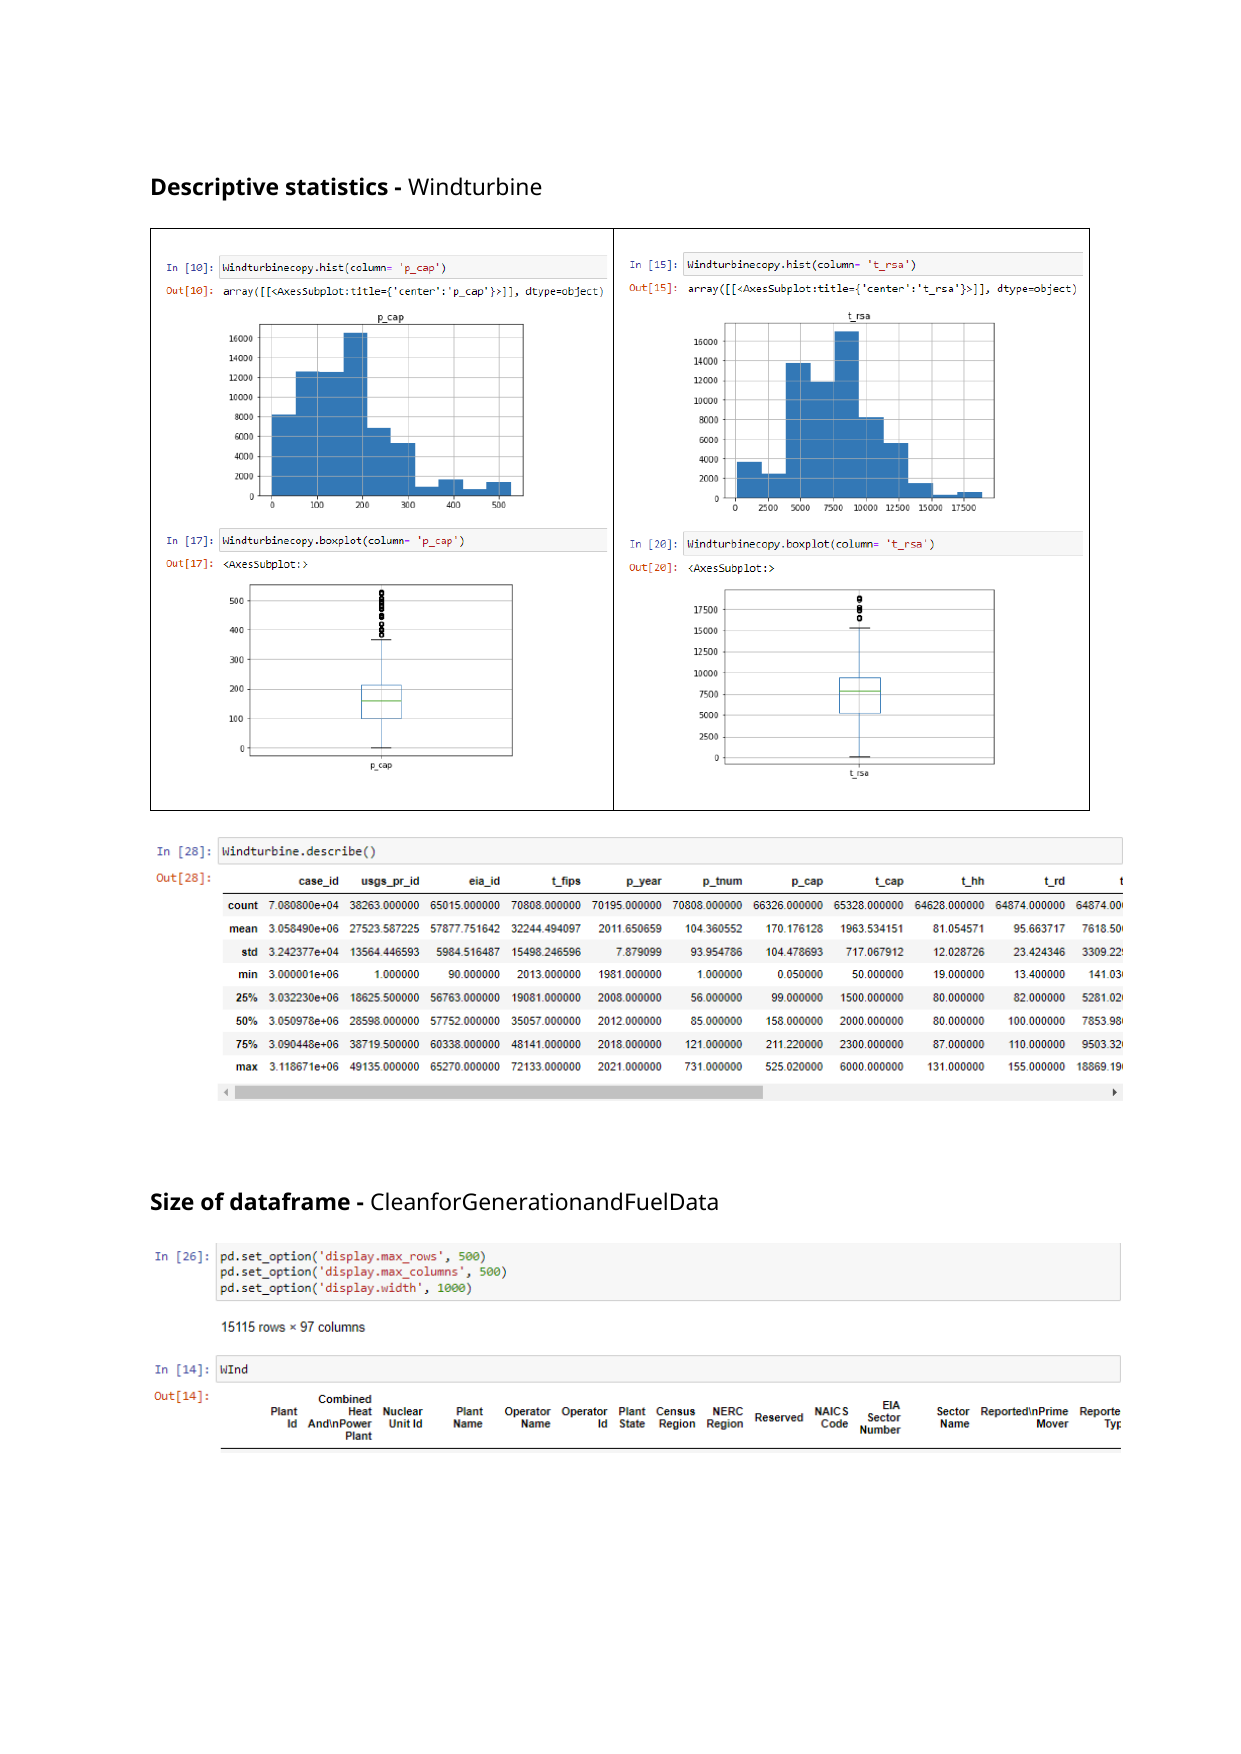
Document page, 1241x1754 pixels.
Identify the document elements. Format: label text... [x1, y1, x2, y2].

table_header [151, 229, 613, 810]
picture [150, 831, 1125, 1105]
text Size of dataframe - CleanforGenerationandFuelData [150, 1186, 1090, 1217]
picture [150, 1243, 1125, 1453]
picture [161, 249, 608, 786]
picture [624, 249, 1083, 780]
table_header [614, 229, 1089, 810]
text Descriptive statistics - Windturbine [150, 171, 1090, 202]
